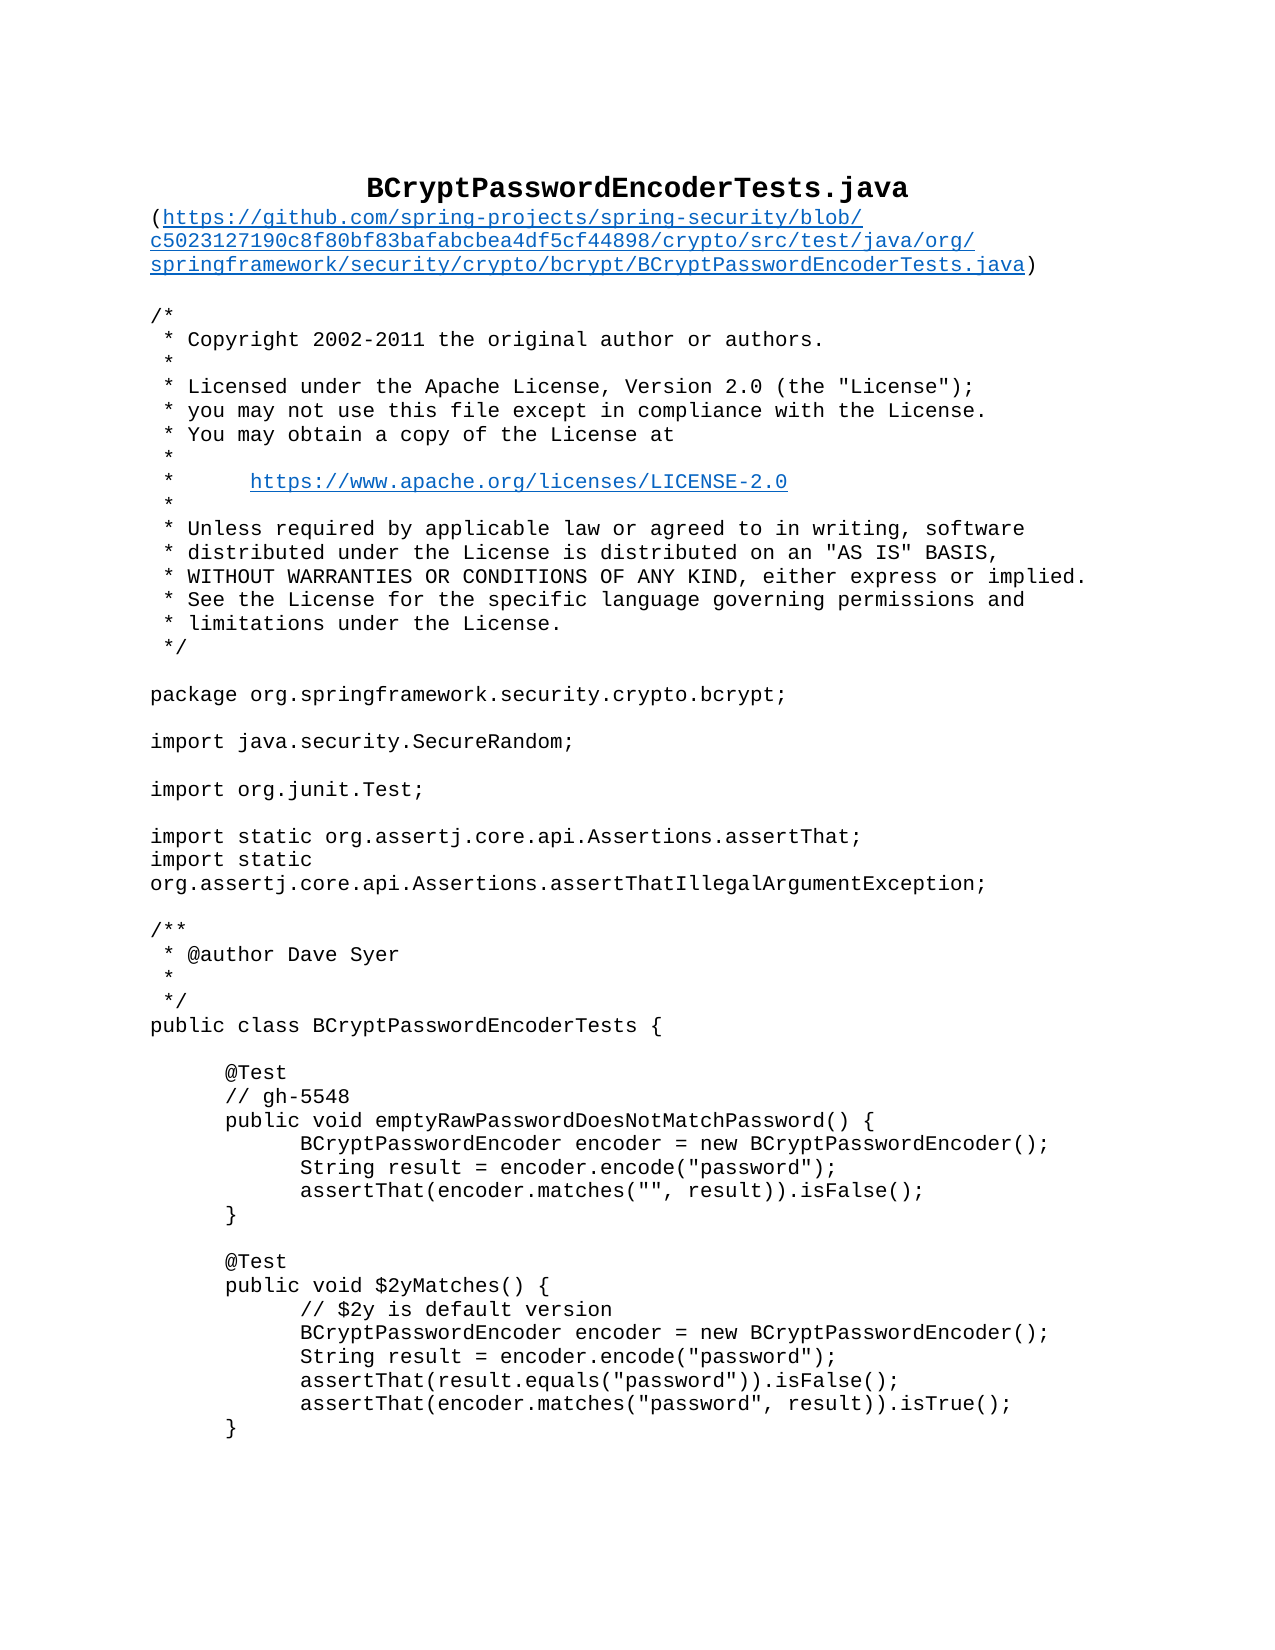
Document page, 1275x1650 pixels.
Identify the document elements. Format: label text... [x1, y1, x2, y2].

text BCryptPasswordEncoderTests.java [150, 174, 1125, 207]
text * You may obtain a copy of the License at [150, 424, 1125, 447]
text * you may not use this file except in compliance with the License. [150, 400, 1125, 424]
text assertThat(encoder.matches("", result)).isFalse(); [150, 1181, 1125, 1204]
text * [150, 353, 1125, 377]
text import static org.assertj.core.api.Assertions.assertThat; [150, 826, 1125, 849]
text // gh-5548 [150, 1086, 1125, 1109]
text */ [150, 637, 1125, 660]
text // $2y is default version [150, 1299, 1125, 1322]
text */ [150, 991, 1125, 1015]
text BCryptPasswordEncoder encoder = new BCryptPasswordEncoder(); [150, 1322, 1125, 1346]
text * @author Dave Syer [150, 944, 1125, 968]
text @Test [150, 1062, 1125, 1086]
text * limitations under the License. [150, 613, 1125, 637]
text import static org.assertj.core.api.Assertions.assertThatIllegalArgumentException; [150, 849, 1125, 897]
text import java.security.SecureRandom; [150, 731, 1125, 755]
text /** [150, 920, 1125, 944]
text public void emptyRawPasswordDoesNotMatchPassword() { [150, 1109, 1125, 1133]
text @Test [150, 1251, 1125, 1275]
text * See the License for the specific language governing permissions and [150, 589, 1125, 613]
text public class BCryptPasswordEncoderTests { [150, 1015, 1125, 1039]
text assertThat(encoder.matches("password", result)).isTrue(); [150, 1393, 1125, 1417]
text } [150, 1204, 1125, 1228]
text assertThat(result.equals("password")).isFalse(); [150, 1370, 1125, 1393]
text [150, 1346, 1125, 1370]
text * Unless required by applicable law or agreed to in writing, software [150, 518, 1125, 542]
text } [150, 1417, 1125, 1441]
text * [150, 447, 1125, 471]
text import org.junit.Test; [150, 778, 1125, 802]
text * WITHOUT WARRANTIES OR CONDITIONS OF ANY KIND, either express or implied. [150, 566, 1125, 589]
text * Licensed under the Apache License, Version 2.0 (the "License"); [150, 377, 1125, 400]
text * https://www.apache.org/licenses/LICENSE-2.0 [150, 471, 1125, 495]
text BCryptPasswordEncoder encoder = new BCryptPasswordEncoder(); [150, 1133, 1125, 1157]
text * distributed under the License is distributed on an "AS IS" BASIS, [150, 542, 1125, 566]
text * [150, 495, 1125, 518]
text public void $2yMatches() { [150, 1275, 1125, 1299]
text * [150, 968, 1125, 991]
text * Copyright 2002-2011 the original author or authors. [150, 329, 1125, 353]
text (https://github.com/spring-projects/spring-security/blob/c5023127190c8f80bf83bafabcbea4df5cf44898/crypto/src/test/java/org/springframework/security/crypto/bcrypt/BCryptPasswordEncoderTests.java) [150, 207, 1125, 278]
text String result = encoder.encode("password"); [150, 1157, 1125, 1181]
text package org.springframework.security.crypto.bcrypt; [150, 684, 1125, 708]
text /* [150, 306, 1125, 329]
